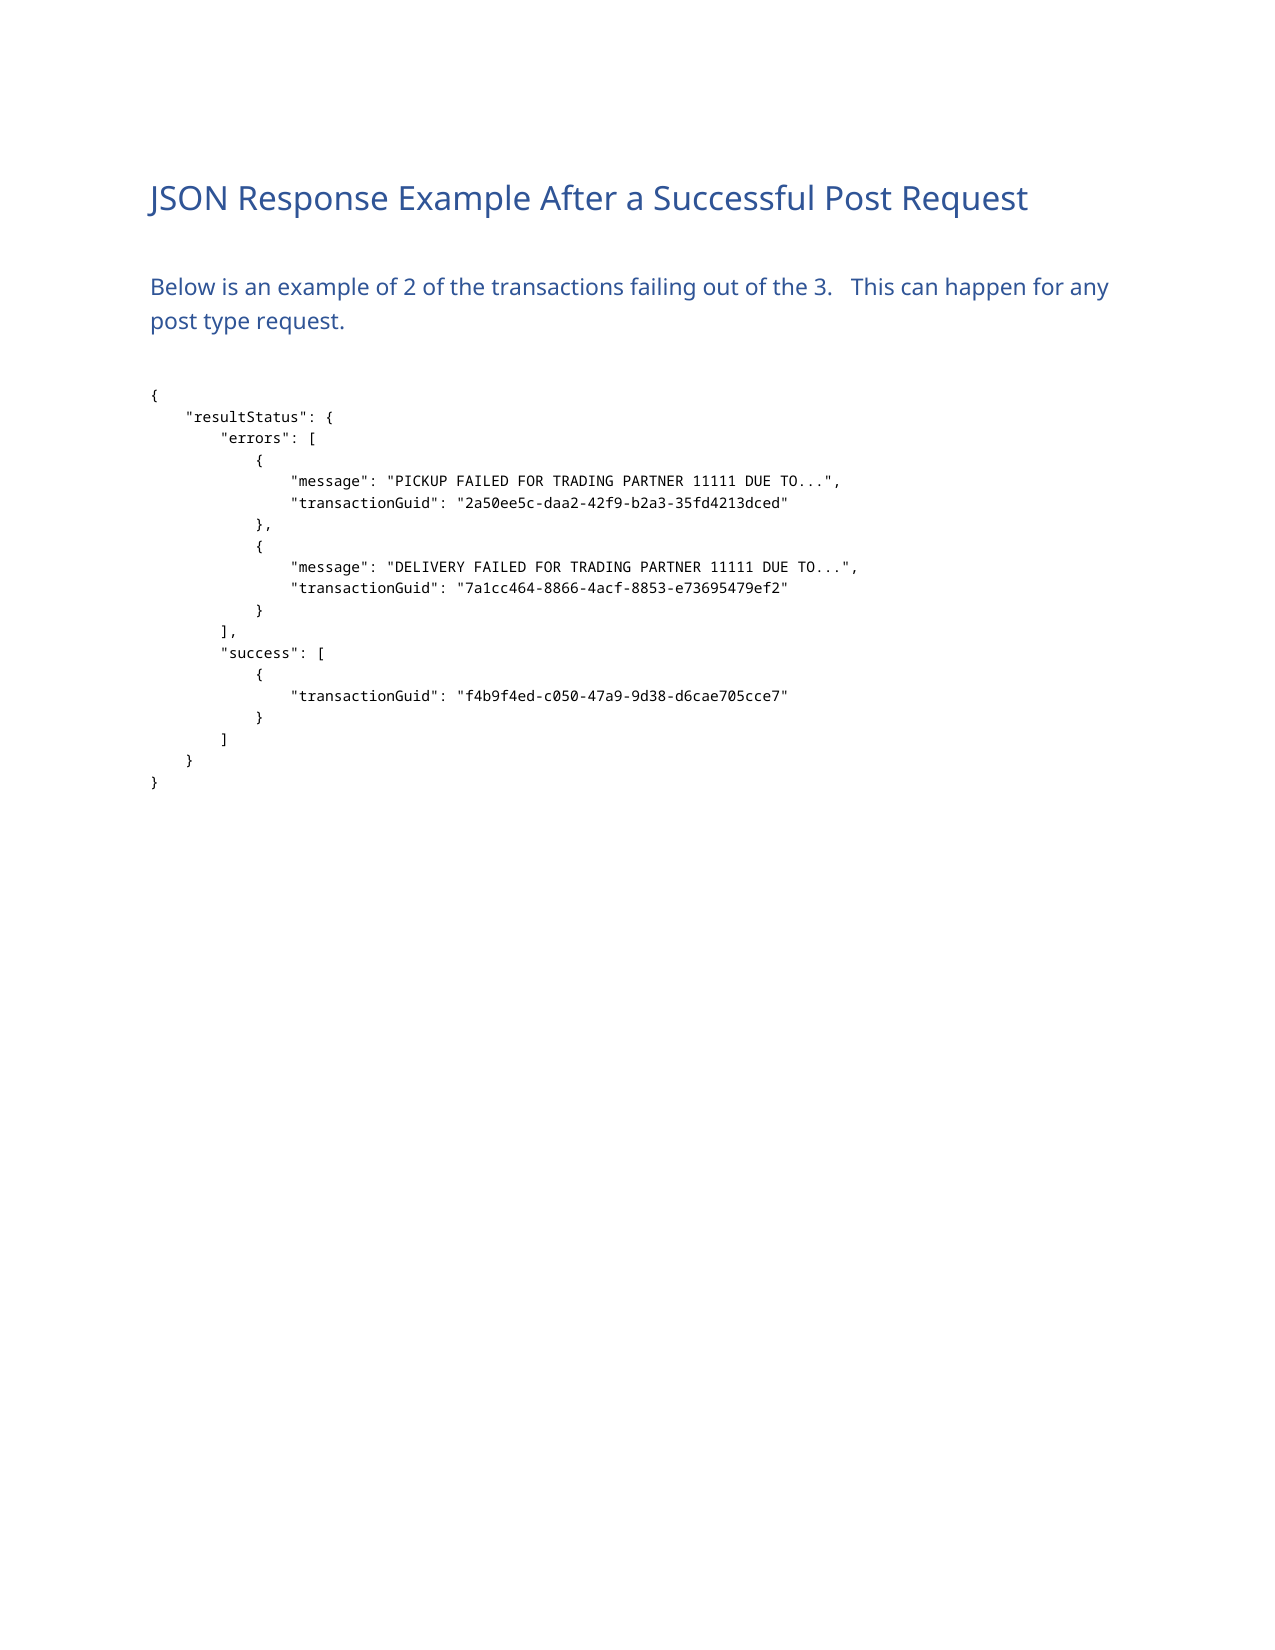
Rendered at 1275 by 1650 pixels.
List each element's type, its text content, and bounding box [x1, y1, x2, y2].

text { [150, 385, 1125, 405]
text "message": "DELIVERY FAILED FOR TRADING PARTNER 11111 DUE TO...", [150, 557, 1125, 577]
text "success": [ [150, 643, 1125, 663]
text "transactionGuid": "2a50ee5c-daa2-42f9-b2a3-35fd4213dced" [150, 492, 1125, 512]
text "resultStatus": { [150, 407, 1125, 427]
text } [150, 707, 1125, 727]
text "message": "PICKUP FAILED FOR TRADING PARTNER 11111 DUE TO...", [150, 471, 1125, 491]
text "errors": [ [150, 428, 1125, 448]
subtitle Below is an example of 2 of the transactions failing out of the 3. This can happen for any post type request. [150, 271, 1125, 336]
text } [150, 600, 1125, 620]
text { [150, 664, 1125, 684]
text ] [150, 728, 1125, 748]
text ], [150, 621, 1125, 641]
text } [150, 750, 1125, 770]
text }, [150, 514, 1125, 534]
text "transactionGuid": "f4b9f4ed-c050-47a9-9d38-d6cae705cce7" [150, 686, 1125, 706]
text { [150, 449, 1125, 469]
text { [150, 535, 1125, 555]
text } [150, 771, 1125, 791]
subtitle JSON Response Example After a Successful Post Request [150, 175, 1125, 220]
text "transactionGuid": "7a1cc464-8866-4acf-8853-e73695479ef2" [150, 578, 1125, 598]
